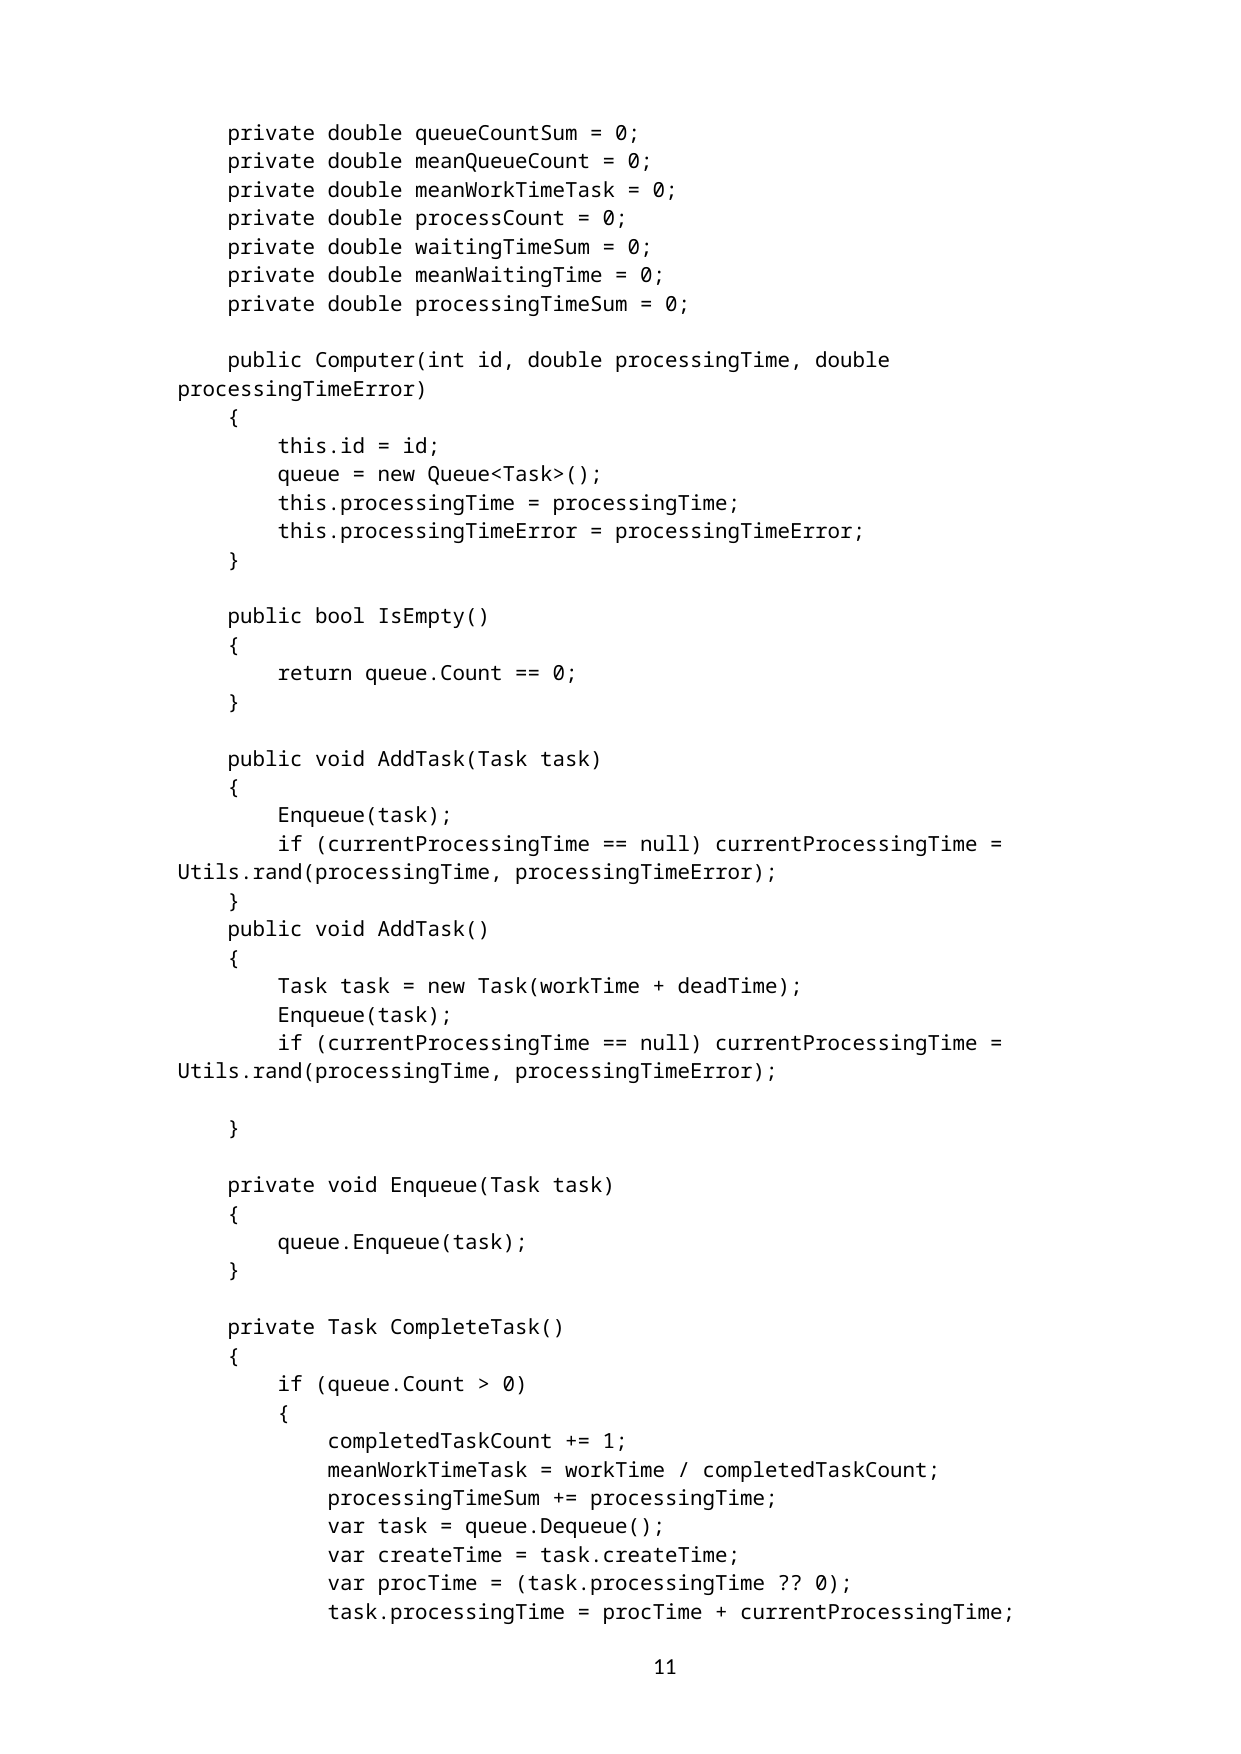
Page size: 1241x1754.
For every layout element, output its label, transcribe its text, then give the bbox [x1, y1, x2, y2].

text public void AddTask(Task task) [177, 744, 1152, 772]
text if (currentProcessingTime == null) currentProcessingTime = Utils.rand(processingTime, processingTimeError); [177, 1028, 1152, 1085]
text private double waitingTimeSum = 0; [177, 232, 1152, 260]
text } [177, 1256, 1152, 1284]
text } [177, 886, 1152, 914]
text public Computer(int id, double processingTime, double processingTimeError) [177, 346, 1152, 402]
text { [177, 402, 1152, 431]
text task.processingTime = procTime + currentProcessingTime; [177, 1597, 1152, 1625]
text public void AddTask() [177, 914, 1152, 943]
text this.processingTime = processingTime; [177, 488, 1152, 516]
text { [177, 772, 1152, 801]
text completedTaskCount += 1; [177, 1426, 1152, 1455]
text var createTime = task.createTime; [177, 1540, 1152, 1568]
text { [177, 1199, 1152, 1227]
text processingTimeSum += processingTime; [177, 1483, 1152, 1512]
text private double meanWorkTimeTask = 0; [177, 175, 1152, 203]
text var procTime = (task.processingTime ?? 0); [177, 1568, 1152, 1597]
text private double processingTimeSum = 0; [177, 289, 1152, 317]
text this.id = id; [177, 431, 1152, 459]
text } [177, 1113, 1152, 1142]
text private void Enqueue(Task task) [177, 1170, 1152, 1199]
text private double processCount = 0; [177, 203, 1152, 232]
text private double queueCountSum = 0; [177, 118, 1152, 147]
text private double meanWaitingTime = 0; [177, 260, 1152, 289]
text this.processingTimeError = processingTimeError; [177, 516, 1152, 545]
text } [177, 687, 1152, 715]
text { [177, 943, 1152, 971]
text { [177, 1398, 1152, 1426]
text return queue.Count == 0; [177, 658, 1152, 687]
text if (queue.Count > 0) [177, 1369, 1152, 1398]
text { [177, 630, 1152, 658]
text { [177, 1341, 1152, 1369]
text Enqueue(task); [177, 1000, 1152, 1028]
text meanWorkTimeTask = workTime / completedTaskCount; [177, 1455, 1152, 1483]
text private Task CompleteTask() [177, 1312, 1152, 1341]
text Task task = new Task(workTime + deadTime); [177, 971, 1152, 1000]
text Enqueue(task); [177, 801, 1152, 829]
text } [177, 545, 1152, 573]
text public bool IsEmpty() [177, 602, 1152, 630]
text if (currentProcessingTime == null) currentProcessingTime = Utils.rand(processingTime, processingTimeError); [177, 829, 1152, 886]
text var task = queue.Dequeue(); [177, 1512, 1152, 1540]
text queue.Enqueue(task); [177, 1227, 1152, 1256]
text queue = new Queue<Task>(); [177, 459, 1152, 488]
text private double meanQueueCount = 0; [177, 147, 1152, 175]
